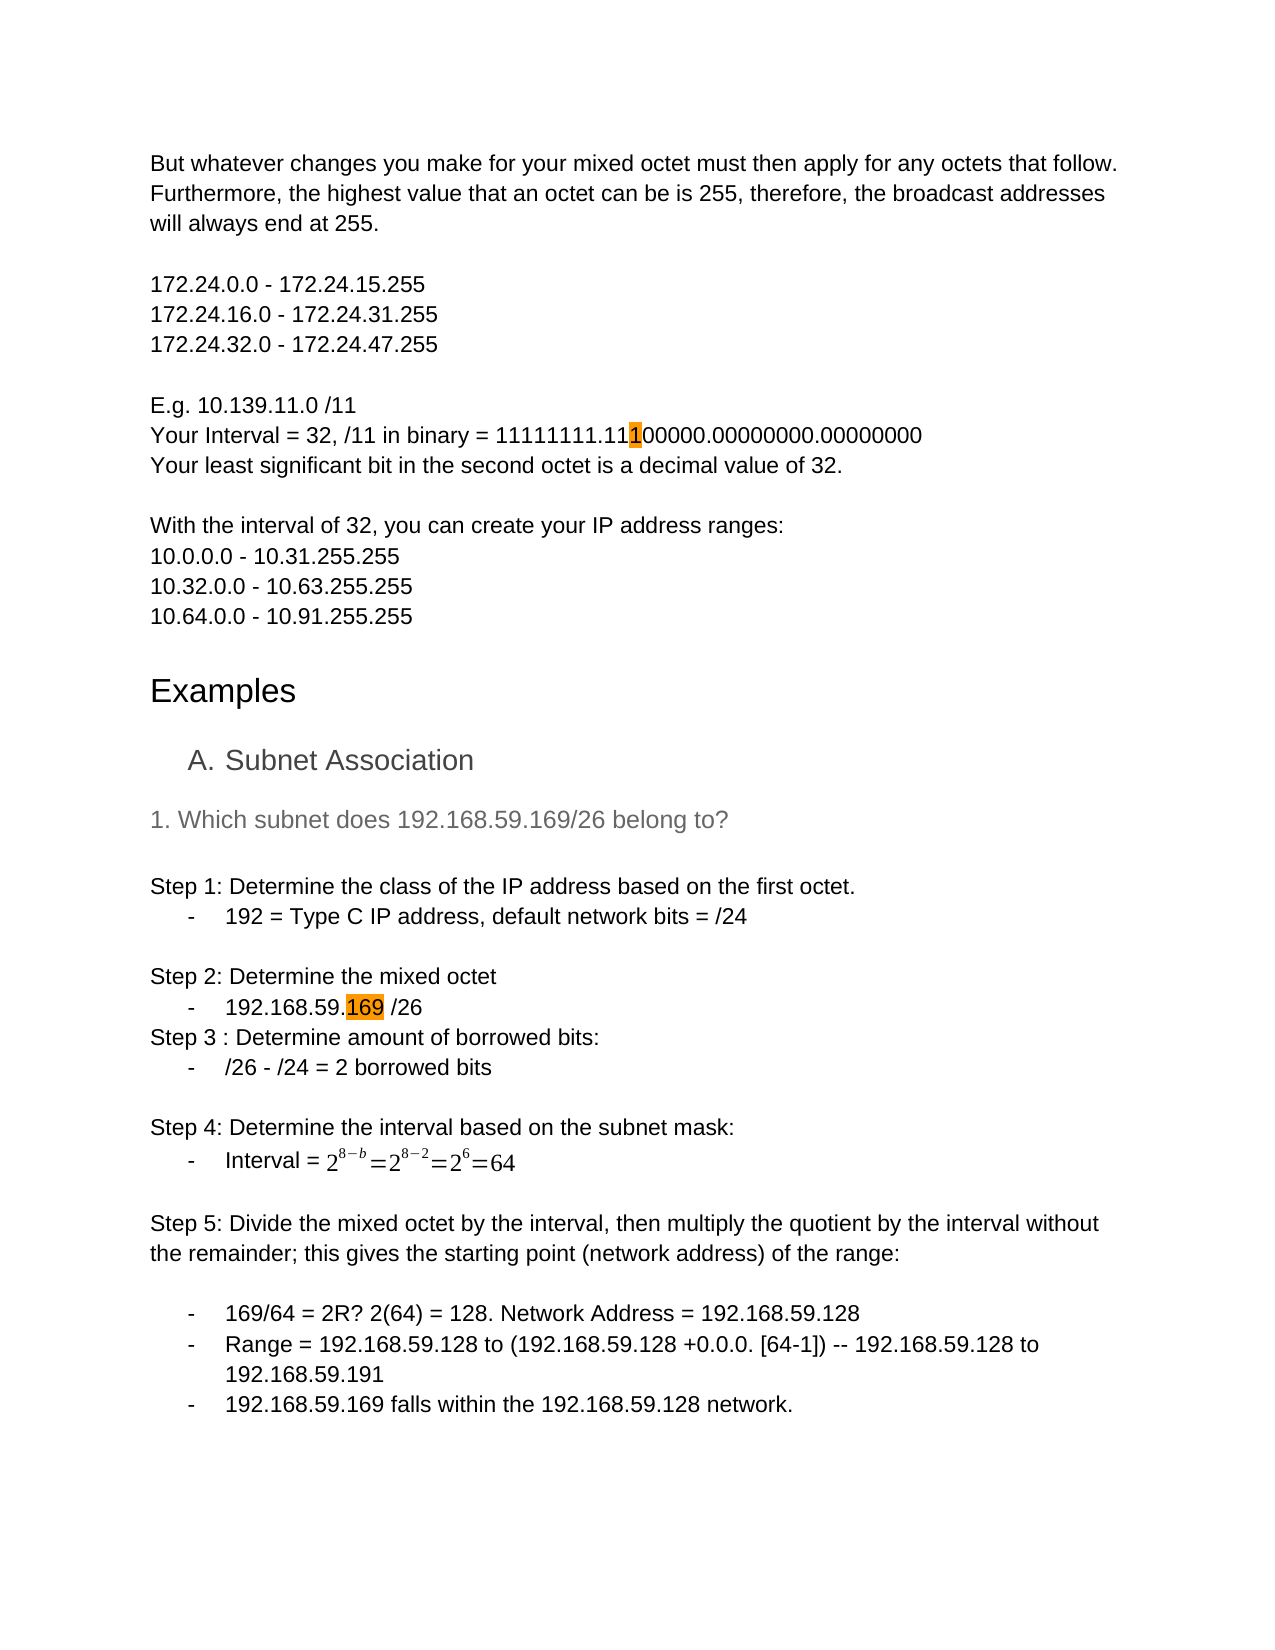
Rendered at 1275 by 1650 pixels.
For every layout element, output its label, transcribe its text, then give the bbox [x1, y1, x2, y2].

list Range = 192.168.59.128 to (192.168.59.128 +0.0.0. [64-1]) -- 192.168.59.128 to 192.168.59.191 [187, 1331, 1125, 1387]
text Step 2: Determine the mixed octet [150, 963, 1125, 989]
subtitle Subnet Association [187, 743, 1125, 776]
text Your Interval = 32, /11 in binary = 11111111.11100000.00000000.00000000 [150, 422, 629, 448]
list 192 = Type C IP address, default network bits = /24 [187, 903, 1125, 929]
text But whatever changes you make for your mixed octet must then apply for any octets that follow. Furthermore, the highest value that an octet can be is 255, therefore, the broadcast addresses will always end at 255. [150, 150, 1125, 237]
text Your least significant bit in the second octet is a decimal value of 32. [150, 452, 1125, 478]
list 169/64 = 2R? 2(64) = 128. Network Address = 192.168.59.128 [187, 1300, 1125, 1327]
text 10.0.0.0 - 10.31.255.255 [150, 543, 1125, 569]
text With the interval of 32, you can create your IP address ranges: [150, 512, 1125, 539]
text 172.24.16.0 - 172.24.31.255 [150, 301, 1125, 327]
text 172.24.0.0 - 172.24.15.255 [150, 271, 1125, 297]
subtitle 1. Which subnet does 192.168.59.169/26 belong to? [150, 805, 1125, 834]
text Step 5: Divide the mixed octet by the interval, then multiply the quotient by the interval without the remainder; this gives the starting point (network address) of the range: [150, 1210, 1125, 1266]
text 10.64.0.0 - 10.91.255.255 [150, 603, 1125, 629]
text E.g. 10.139.11.0 /11 [150, 392, 1125, 418]
text Step 3 : Determine amount of borrowed bits: [150, 1024, 1125, 1050]
text 172.24.32.0 - 172.24.47.255 [150, 331, 1125, 358]
subtitle Examples [150, 671, 1125, 709]
text Your Interval = 32, /11 in binary = 11111111.11100000.00000000.00000000 [642, 422, 1125, 448]
list 192.168.59.169 /26 [187, 993, 1125, 1020]
list Interval = [187, 1144, 1125, 1176]
text Step 4: Determine the interval based on the subnet mask: [150, 1114, 1125, 1141]
list 192.168.59.169 falls within the 192.168.59.128 network. [187, 1391, 1125, 1417]
text 10.32.0.0 - 10.63.255.255 [150, 573, 1125, 599]
list /26 - /24 = 2 borrowed bits [187, 1054, 1125, 1080]
text Step 1: Determine the class of the IP address based on the first octet. [150, 873, 1125, 899]
